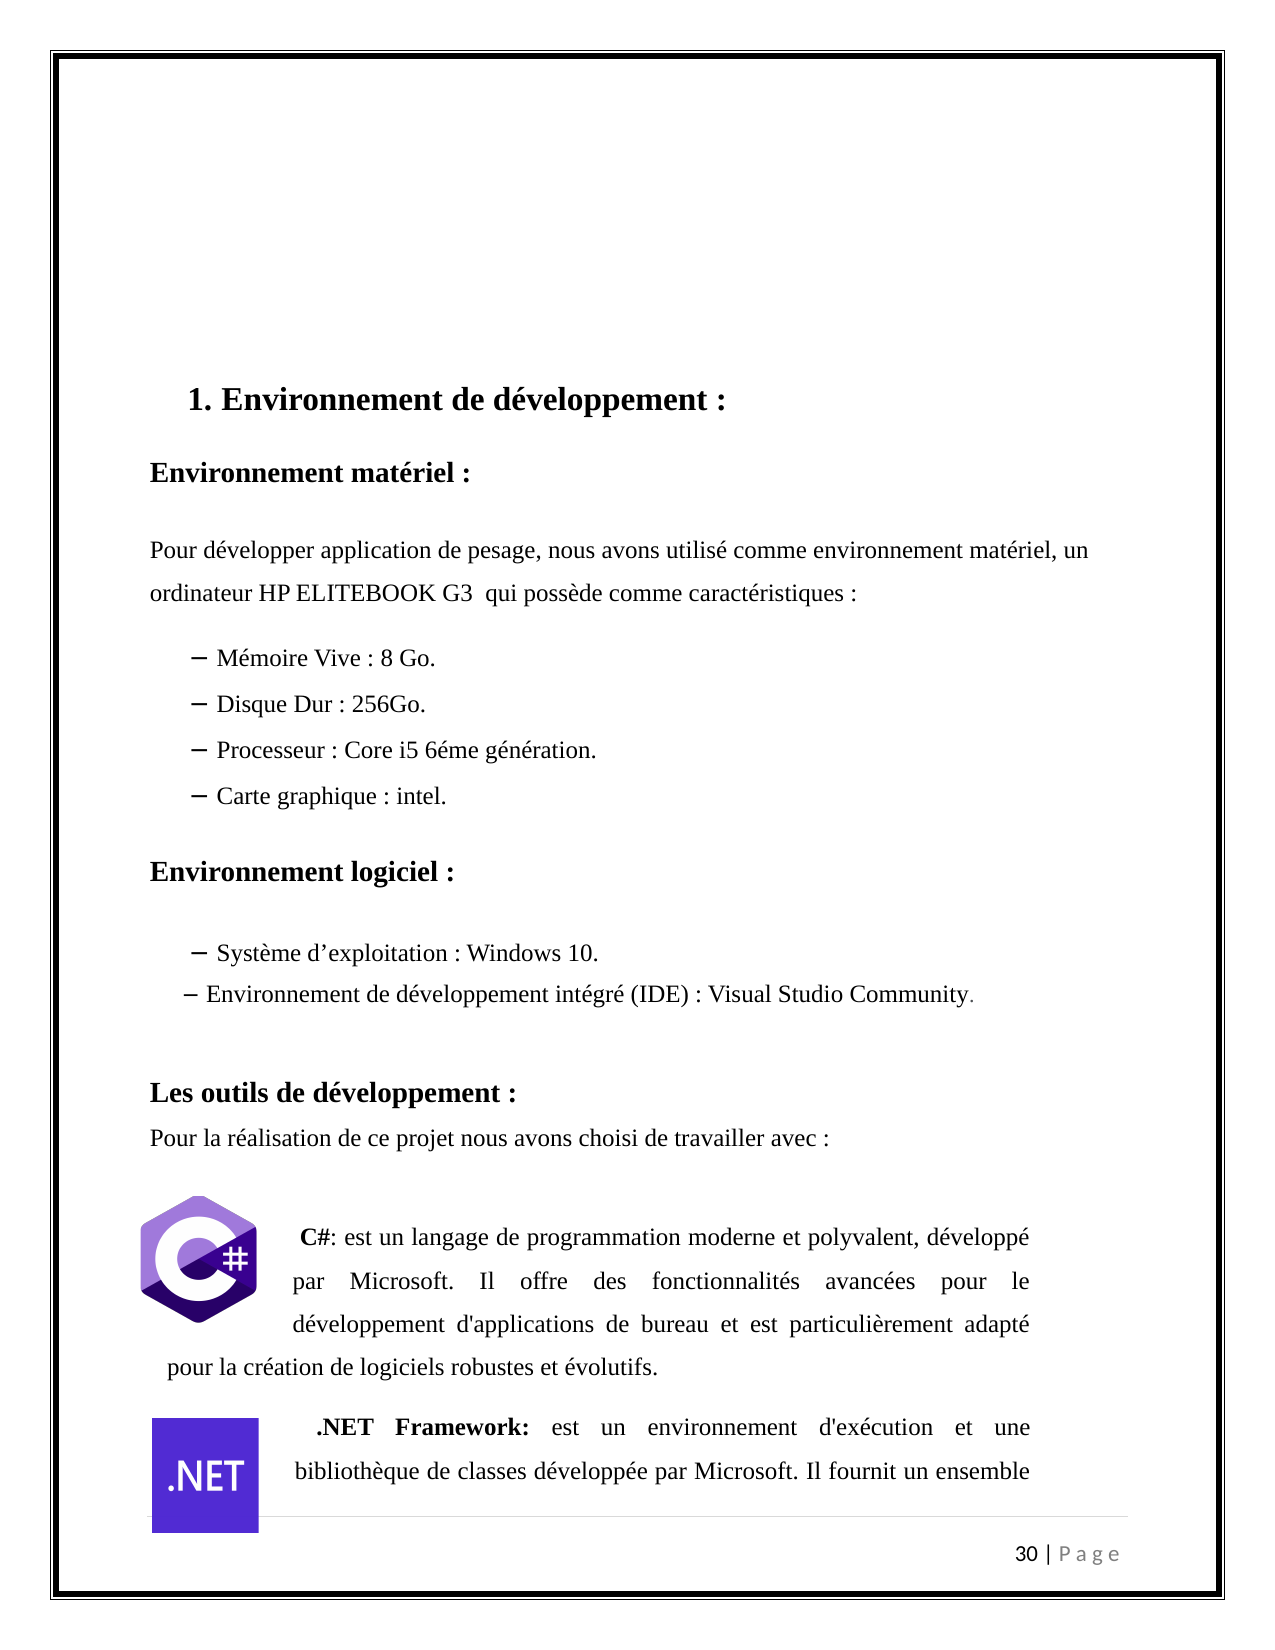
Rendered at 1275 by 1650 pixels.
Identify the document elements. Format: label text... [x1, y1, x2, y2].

text − Système d’exploitation : Windows 10. [188, 935, 1127, 969]
text Environnement logiciel : [149, 854, 1132, 888]
text 1. Environnement de développement : [187, 379, 1132, 418]
text Environnement matériel : [149, 456, 1132, 489]
text Pour la réalisation de ce projet nous avons choisi de travailler avec : [149, 1123, 1127, 1152]
text − Processeur : Core i5 6éme génération. [188, 732, 1127, 766]
text − Carte graphique : intel. [188, 778, 1127, 812]
picture [152, 1418, 259, 1533]
picture [140, 1196, 257, 1323]
text C#: est un langage de programmation moderne et polyvalent, développé par Microsoft. Il offre des fonctionnalités avancées pour le développement d'applications de bureau et est particulièrement adapté pour la création de logiciels robustes et évolutifs. [167, 1222, 1031, 1381]
text Pour développer application de pesage, nous avons utilisé comme environnement matériel, un ordinateur HP ELITEBOOK G3 qui possède comme caractéristiques : [149, 535, 1127, 607]
text − Environnement de développement intégré (IDE) : Visual Studio Community. [150, 979, 1132, 1009]
text − Mémoire Vive : 8 Go. [188, 639, 1127, 673]
text Les outils de développement : [149, 1075, 1132, 1108]
text − Disque Dur : 256Go. [188, 686, 1127, 720]
